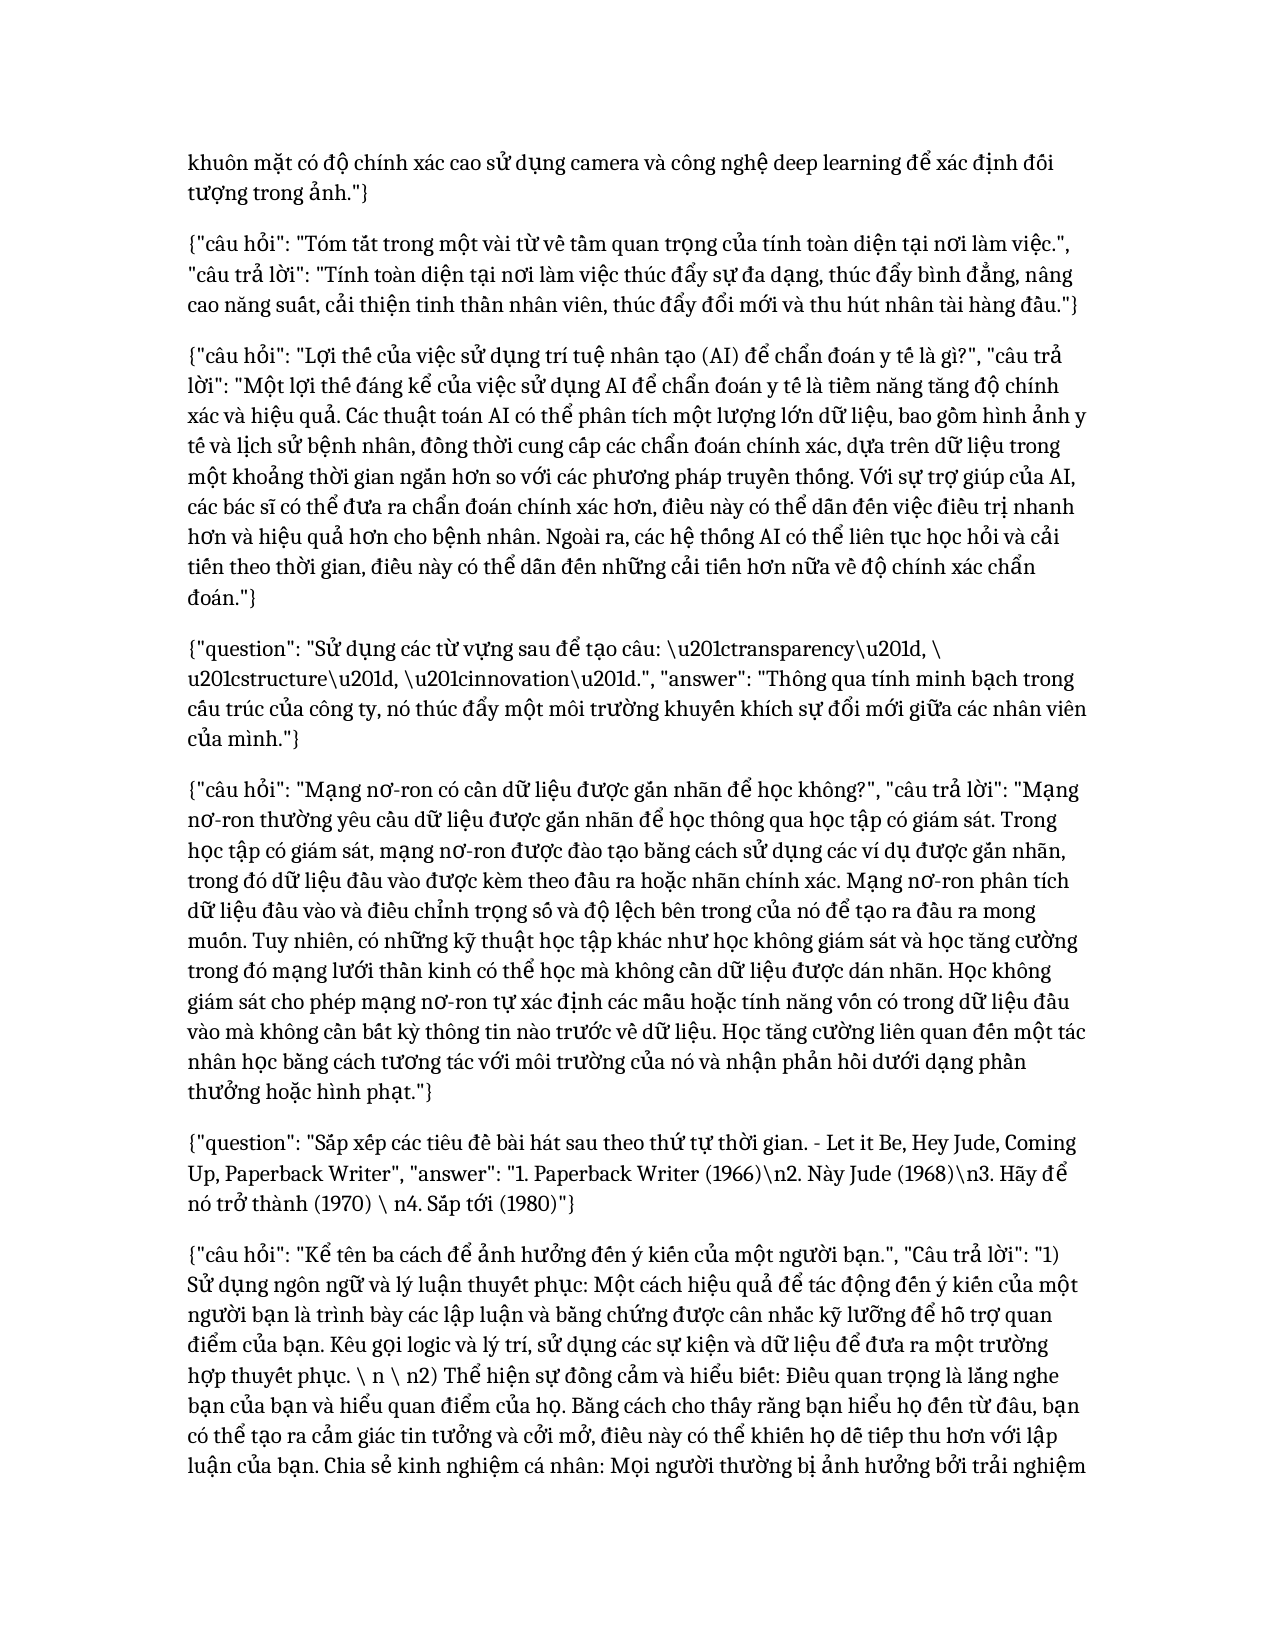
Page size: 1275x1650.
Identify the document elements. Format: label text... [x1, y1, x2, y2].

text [187, 150, 1087, 207]
text {"câu hỏi": "Mạng nơ-ron có cần dữ liệu được gắn nhãn để học không?", "câu trả lời": "Mạng nơ-ron thường yêu cầu dữ liệu được gắn nhãn để học thông qua học tập có giám sát. Trong học tập có giám sát, mạng nơ-ron được đào tạo bằng cách sử dụng các ví dụ được gắn nhãn, trong đó dữ liệu đầu vào được kèm theo đầu ra hoặc nhãn chính xác. Mạng nơ-ron phân tích dữ liệu đầu vào và điều chỉnh trọng số và độ lệch bên trong của nó để tạo ra đầu ra mong muốn. Tuy nhiên, có những kỹ thuật học tập khác như học không giám sát và học tăng cường trong đó mạng lưới thần kinh có thể học mà không cần dữ liệu được dán nhãn. Học không giám sát cho phép mạng nơ-ron tự xác định các mẫu hoặc tính năng vốn có trong dữ liệu đầu vào mà không cần bất kỳ thông tin nào trước về dữ liệu. Học tăng cường liên quan đến một tác nhân học bằng cách tương tác với môi trường của nó và nhận phản hồi dưới dạng phần thưởng hoặc hình phạt."} [187, 777, 1087, 1106]
text {"question": "Sắp xếp các tiêu đề bài hát sau theo thứ tự thời gian. - Let it Be, Hey Jude, Coming Up, Paperback Writer", "answer": "1. Paperback Writer (1966)\n2. Này Jude (1968)\n3. Hãy để nó trở thành (1970) \ n4. Sắp tới (1980)"} [187, 1130, 1087, 1217]
text {"question": "Sử dụng các từ vựng sau để tạo câu: \u201ctransparency\u201d, \u201cstructure\u201d, \u201cinnovation\u201d.", "answer": "Thông qua tính minh bạch trong cấu trúc của công ty, nó thúc đẩy một môi trường khuyến khích sự đổi mới giữa các nhân viên của mình."} [187, 635, 1087, 752]
text {"câu hỏi": "Lợi thế của việc sử dụng trí tuệ nhân tạo (AI) để chẩn đoán y tế là gì?", "câu trả lời": "Một lợi thế đáng kể của việc sử dụng AI để chẩn đoán y tế là tiềm năng tăng độ chính xác và hiệu quả. Các thuật toán AI có thể phân tích một lượng lớn dữ liệu, bao gồm hình ảnh y tế và lịch sử bệnh nhân, đồng thời cung cấp các chẩn đoán chính xác, dựa trên dữ liệu trong một khoảng thời gian ngắn hơn so với các phương pháp truyền thống. Với sự trợ giúp của AI, các bác sĩ có thể đưa ra chẩn đoán chính xác hơn, điều này có thể dẫn đến việc điều trị nhanh hơn và hiệu quả hơn cho bệnh nhân. Ngoài ra, các hệ thống AI có thể liên tục học hỏi và cải tiến theo thời gian, điều này có thể dẫn đến những cải tiến hơn nữa về độ chính xác chẩn đoán."} [187, 343, 1087, 611]
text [187, 1242, 1087, 1479]
text {"câu hỏi": "Tóm tắt trong một vài từ về tầm quan trọng của tính toàn diện tại nơi làm việc.", "câu trả lời": "Tính toàn diện tại nơi làm việc thúc đẩy sự đa dạng, thúc đẩy bình đẳng, nâng cao năng suất, cải thiện tinh thần nhân viên, thúc đẩy đổi mới và thu hút nhân tài hàng đầu."} [187, 231, 1087, 318]
